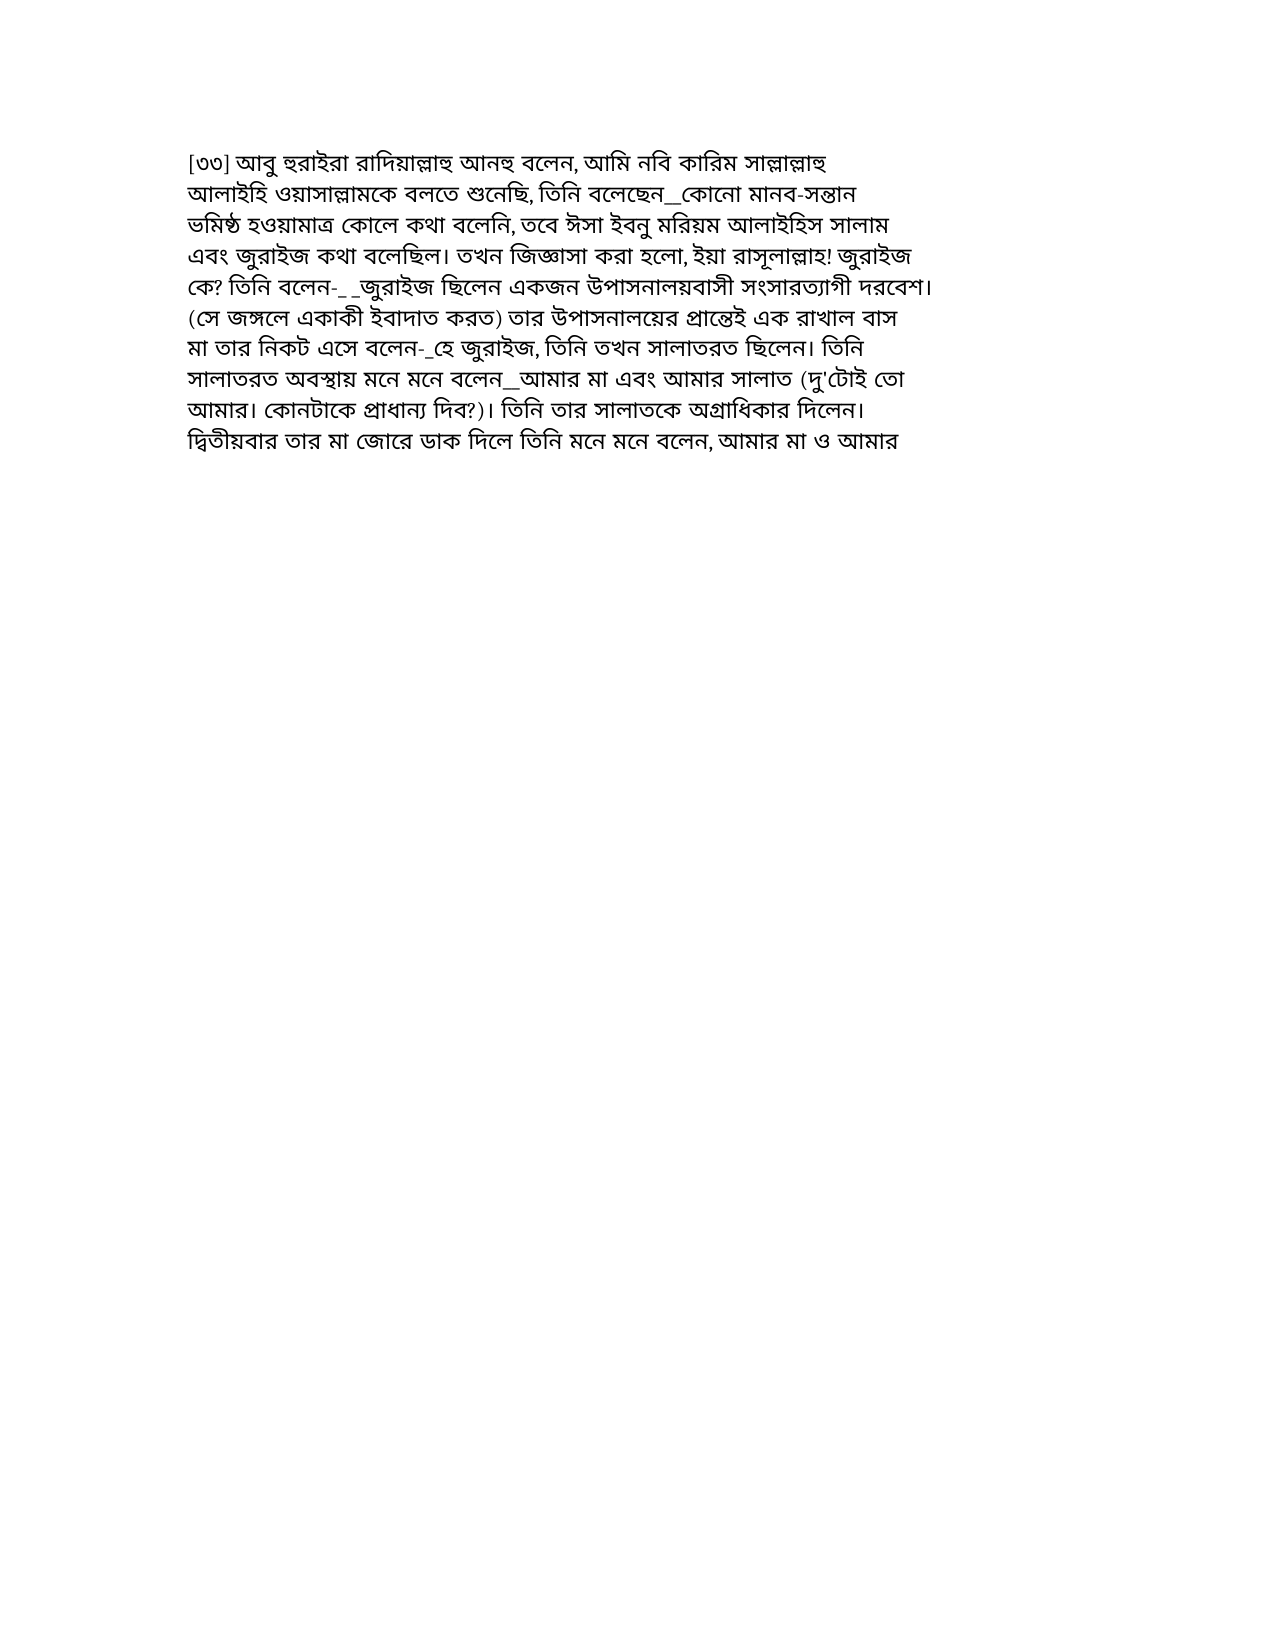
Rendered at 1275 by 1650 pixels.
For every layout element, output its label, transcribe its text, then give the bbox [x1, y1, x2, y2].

text [৩৩] আবু হুরাইরা রাদিয়াল্লাহু আনহু বলেন, আমি নবি কারিম সাল্লাল্লাহু আলাইহি ওয়াসাল্লামকে বলতে শুনেছি, তিনি বলেছেন__কোনো মানব-সন্তান ভমিষ্ঠ হওয়ামাত্র কোলে কথা বলেনি, তবে ঈসা ইবনু মরিয়ম আলাইহিস সালাম এবং জুরাইজ কথা বলেছিল। তখন জিজ্ঞাসা করা হলো, ইয়া রাসূলাল্লাহ! জুরাইজ কে? তিনি বলেন-_ _জুরাইজ ছিলেন একজন উপাসনালয়বাসী সংসারত্যাগী দরবেশ। (সে জঙ্গলে একাকী ইবাদাত করত) তার উপাসনালয়ের প্রান্তেই এক রাখাল বাস মা তার নিকট এসে বলেন-_হে জুরাইজ, তিনি তখন সালাতরত ছিলেন। তিনি সালাতরত অবস্থায় মনে মনে বলেন__আমার মা এবং আমার সালাত (দু'টোই তো আমার। কোনটাকে প্রাধান্য দিব?)। তিনি তার সালাতকে অগ্রাধিকার দিলেন। দ্বিতীয়বার তার মা জোরে ডাক দিলে তিনি মনে মনে বলেন, আমার মা ও আমার [187, 150, 1087, 455]
